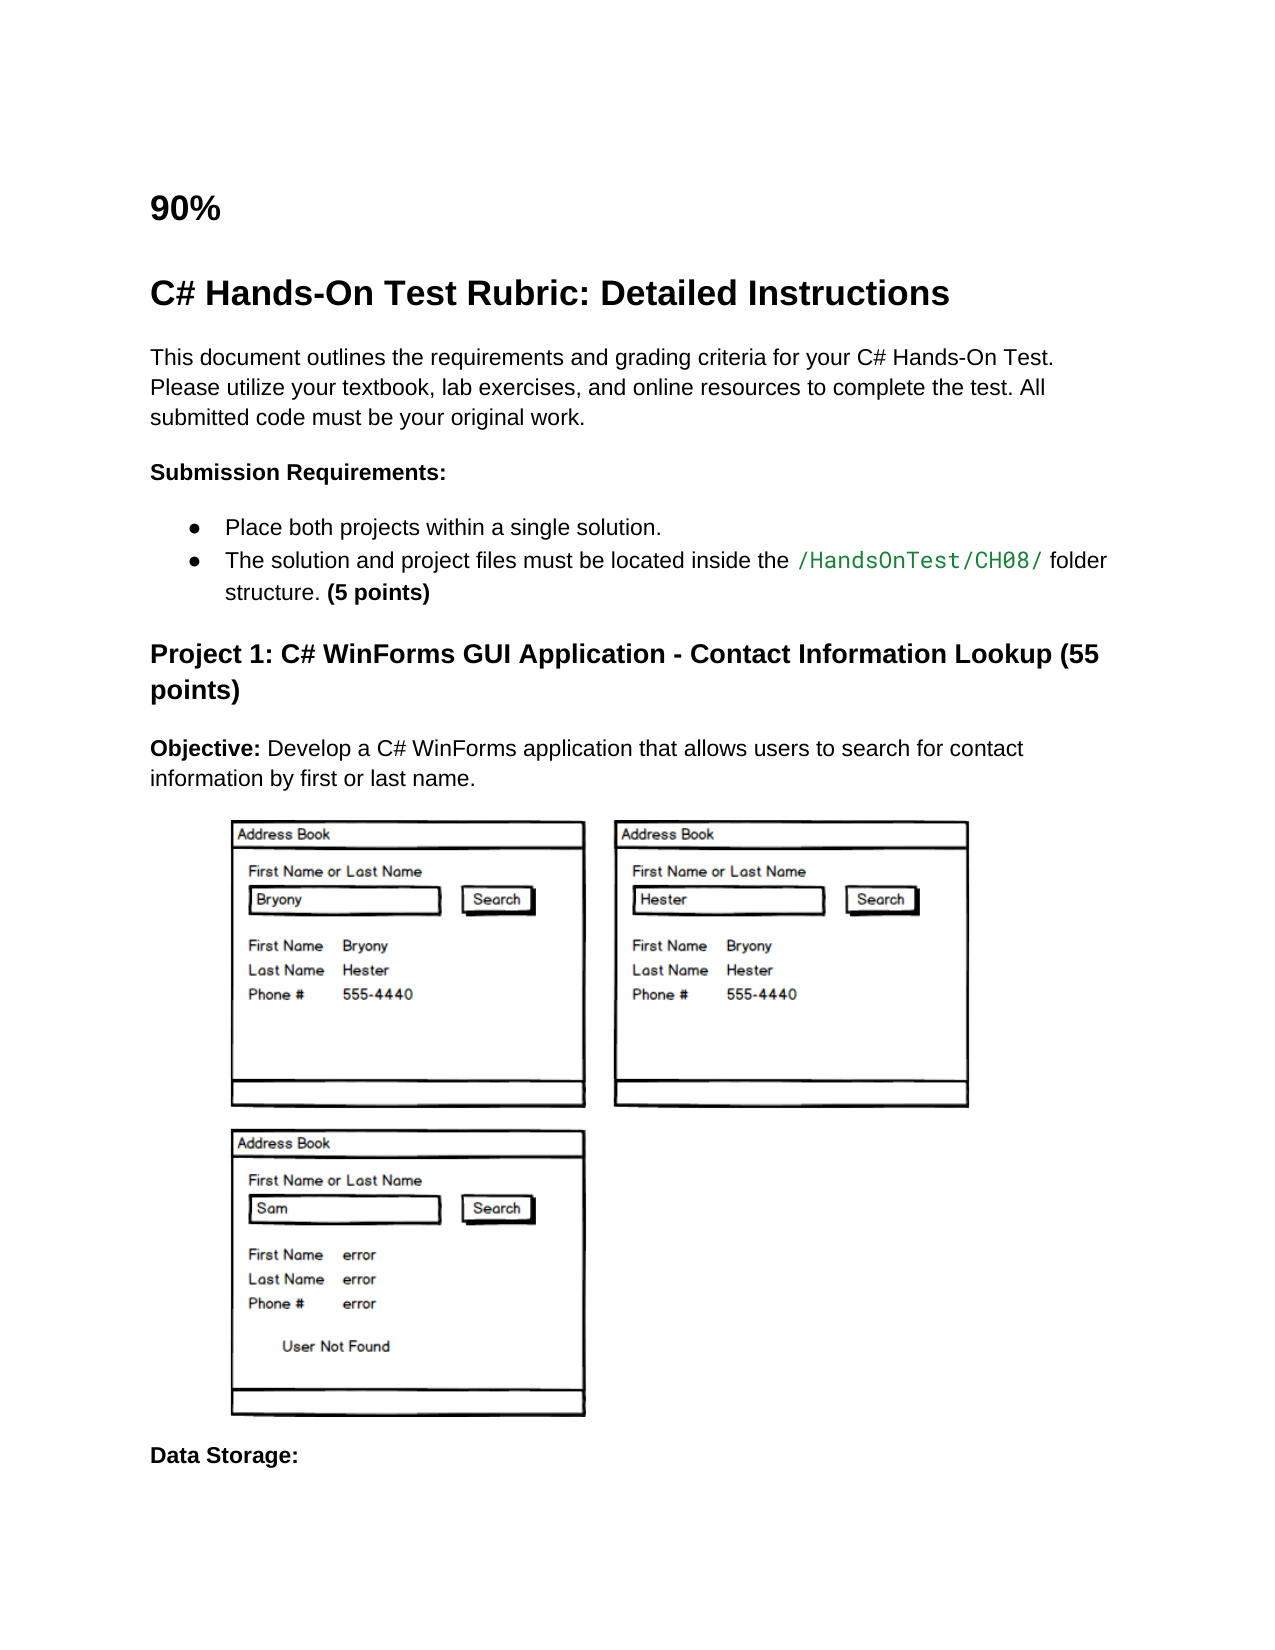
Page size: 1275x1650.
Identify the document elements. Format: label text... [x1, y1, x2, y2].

text This document outlines the requirements and grading criteria for your C# Hands-On Test. Please utilize your textbook, lab exercises, and online resources to complete the test. All submitted code must be your original work. [150, 343, 1125, 430]
text Data Storage: [150, 1442, 1125, 1468]
text Objective: Develop a C# WinForms application that allows users to search for contact information by first or last name. [150, 735, 1125, 791]
subtitle C# Hands-On Test Rubric: Detailed Instructions [150, 272, 1125, 312]
list The solution and project files must be located inside the /HandsOnTest/CH08/ folder structure. (5 points) [187, 544, 1125, 605]
subtitle Project 1: C# WinForms GUI Application - Contact Information Lookup (55 points) [150, 638, 1125, 705]
subtitle 90% [150, 187, 1125, 228]
picture [230, 820, 970, 1417]
text Submission Requirements: [150, 459, 1125, 486]
list Place both projects within a single solution. [187, 514, 1125, 541]
